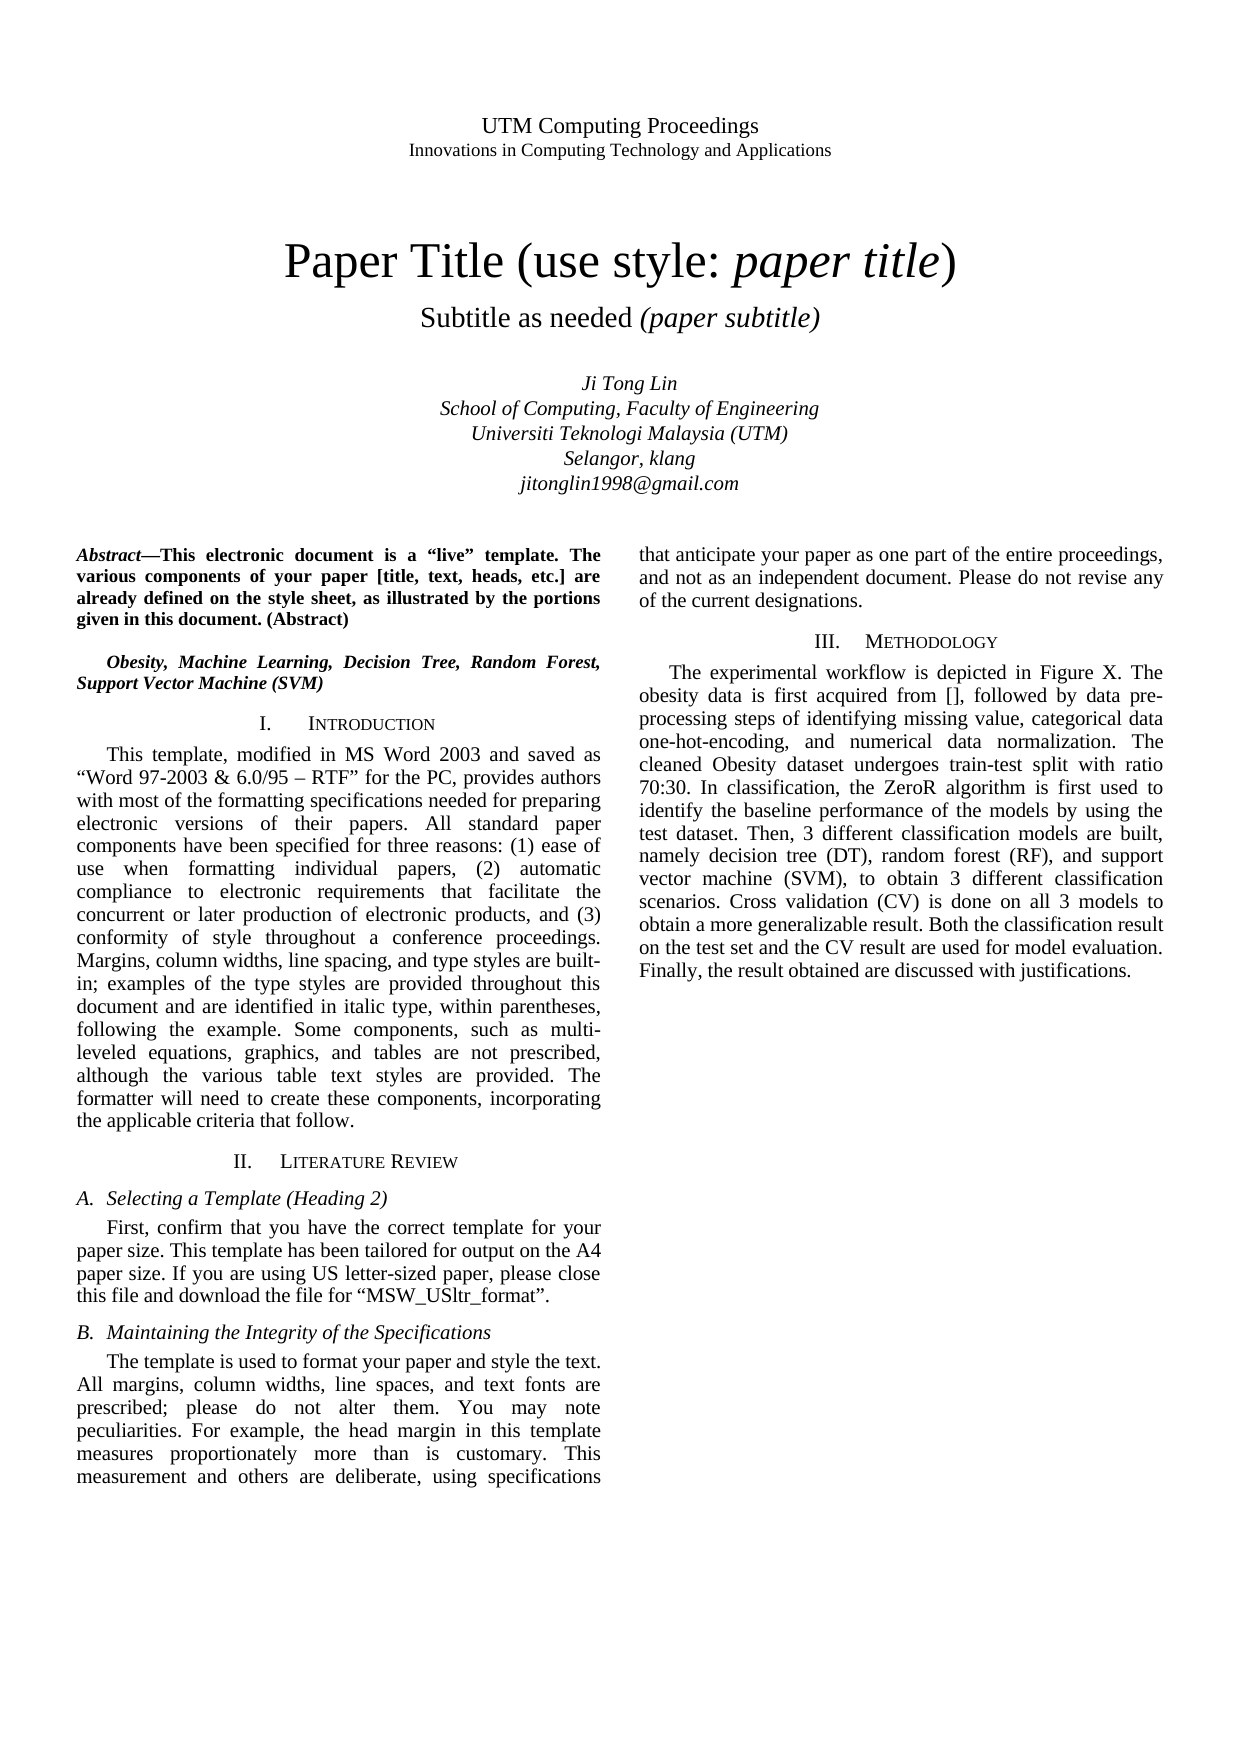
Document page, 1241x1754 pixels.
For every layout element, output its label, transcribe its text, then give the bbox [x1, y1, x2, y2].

text Obesity, Machine Learning, Decision Tree, Random Forest, Support Vector Machine (SVM) [76, 651, 601, 694]
subtitle Literature Review [76, 1149, 601, 1173]
subtitle Maintaining the Integrity of the Specifications [76, 1320, 601, 1344]
title Paper Title (use style: paper title) [76, 230, 1164, 288]
subtitle jitonglin1998@gmail.com [95, 471, 1164, 496]
title UTM Computing Proceedings [76, 112, 1164, 139]
subtitle Subtitle as needed (paper subtitle) [76, 300, 1164, 334]
text The template is used to format your paper and style the text. All margins, column widths, line spaces, and text fonts are prescribed; please do not alter them. You may note peculiarities. For example, the head margin in this template measures proportionately more than is customary. This measurement and others are deliberate, using specifications that anticipate your paper as one part of the entire proceedings, and not as an independent document. Please do not revise any of the current designations. [639, 544, 1164, 612]
subtitle Introduction [76, 711, 601, 734]
text Abstract—This electronic document is a “live” template. The various components of your paper [title, text, heads, etc.] are already defined on the style sheet, as illustrated by the portions given in this document. (Abstract) [76, 544, 601, 630]
subtitle School of Computing, Faculty of Engineering [95, 396, 1164, 421]
text The template is used to format your paper and style the text. All margins, column widths, line spaces, and text fonts are prescribed; please do not alter them. You may note peculiarities. For example, the head margin in this template measures proportionately more than is customary. This measurement and others are deliberate, using specifications that anticipate your paper as one part of the entire proceedings, and not as an independent document. Please do not revise any of the current designations. [76, 1350, 601, 1488]
text The experimental workflow is depicted in Figure X. The obesity data is first acquired from [], followed by data pre-processing steps of identifying missing value, categorical data one-hot-encoding, and numerical data normalization. The cleaned Obesity dataset undergoes train-test split with ratio 70:30. In classification, the ZeroR algorithm is first used to identify the baseline performance of the models by using the test dataset. Then, 3 different classification models are built, namely decision tree (DT), random forest (RF), and support vector machine (SVM), to obtain 3 different classification scenarios. Cross validation (CV) is done on all 3 models to obtain a more generalizable result. Both the classification result on the test set and the CV result are used for model evaluation. Finally, the result obtained are discussed with justifications. [639, 661, 1164, 982]
title Innovations in Computing Technology and Applications [76, 139, 1164, 160]
subtitle Ji Tong Lin [95, 371, 1164, 396]
subtitle Selecting a Template (Heading 2) [76, 1186, 601, 1210]
text This template, modified in MS Word 2003 and saved as “Word 97-2003 & 6.0/95 – RTF” for the PC, provides authors with most of the formatting specifications needed for preparing electronic versions of their papers. All standard paper components have been specified for three reasons: (1) ease of use when formatting individual papers, (2) automatic compliance to electronic requirements that facilitate the concurrent or later production of electronic products, and (3) conformity of style throughout a conference proceedings. Margins, column widths, line spacing, and type styles are built-in; examples of the type styles are provided throughout this document and are identified in italic type, within parentheses, following the example. Some components, such as multi-leveled equations, graphics, and tables are not prescribed, although the various table text styles are provided. The formatter will need to create these components, incorporating the applicable criteria that follow. [76, 743, 601, 1132]
text First, confirm that you have the correct template for your paper size. This template has been tailored for output on the A4 paper size. If you are using letter-sized paper, please close this file and download the file for “MSW_USltr_format”. [76, 1216, 601, 1307]
subtitle Universiti Teknologi Malaysia (UTM) [95, 421, 1164, 446]
subtitle Selangor, klang [95, 446, 1164, 471]
subtitle Methodology [639, 629, 1164, 653]
